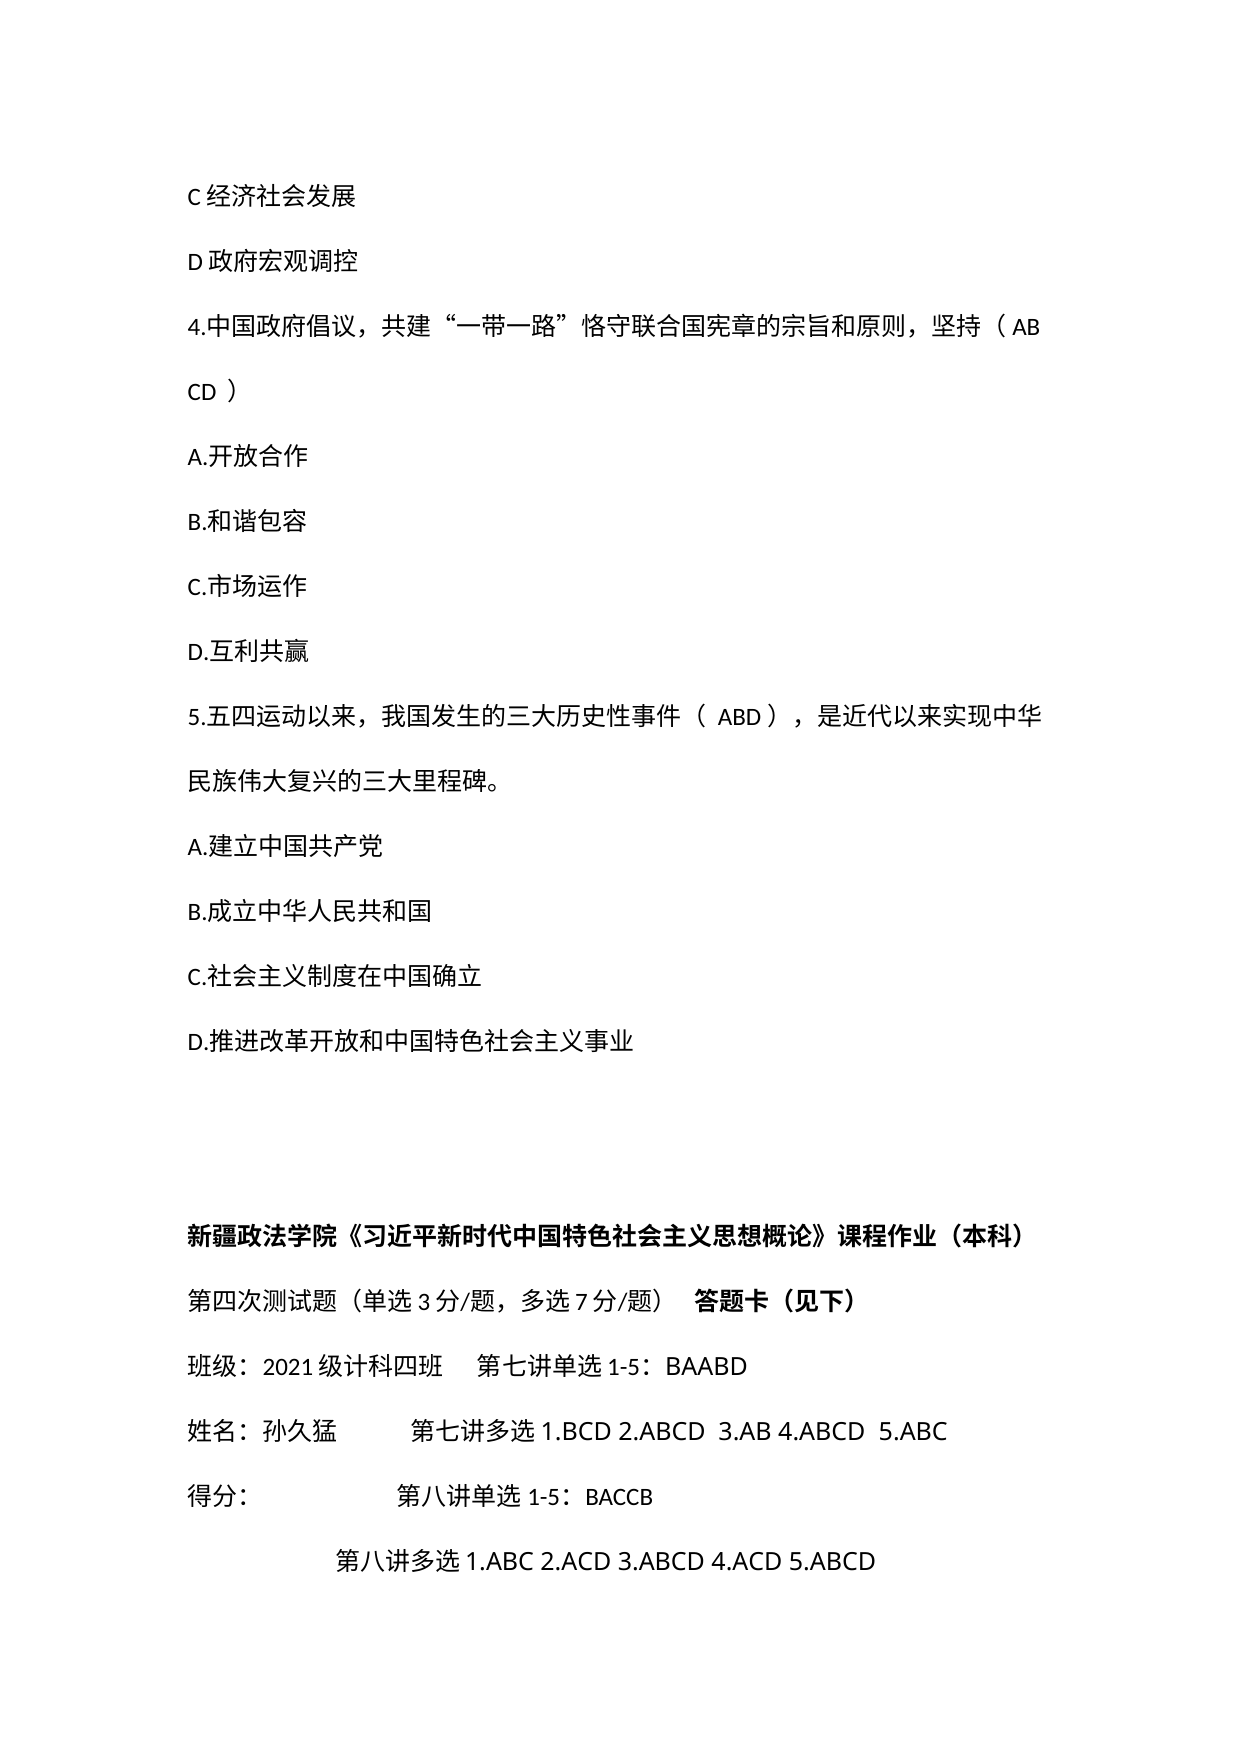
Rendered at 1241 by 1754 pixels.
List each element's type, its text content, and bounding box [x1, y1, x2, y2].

text 第八讲多选1.ABC 2.ACD 3.ABCD 4.ACD 5.ABCD [187, 1527, 1053, 1592]
text 5.五四运动以来，我国发生的三大历史性事件（ ABD ），是近代以来实现中华民族伟大复兴的三大里程碑。 [187, 682, 1053, 812]
text C.市场运作 [187, 552, 1053, 617]
text D政府宏观调控 [187, 227, 1053, 292]
text 第四次测试题（单选3分/题，多选7分/题） 答题卡（见下） [187, 1267, 1053, 1332]
text 4.中国政府倡议，共建“一带一路”恪守联合国宪章的宗旨和原则，坚持（ ABCD ） [187, 292, 1053, 422]
text 得分： 第八讲单选1-5：BACCB [187, 1462, 1053, 1527]
text B.成立中华人民共和国 [187, 877, 1053, 942]
text 姓名：孙久猛 第七讲多选1.BCD 2.ABCD 3.AB 4.ABCD 5.ABC [187, 1397, 1053, 1462]
text 新疆政法学院《习近平新时代中国特色社会主义思想概论》课程作业（本科） [187, 1202, 1053, 1267]
text D.互利共赢 [187, 617, 1053, 682]
text D.推进改革开放和中国特色社会主义事业 [187, 1007, 1053, 1072]
text 班级：2021级计科四班 第七讲单选1-5：BAABD [187, 1332, 1053, 1397]
text C.社会主义制度在中国确立 [187, 942, 1053, 1007]
text A.开放合作 [187, 422, 1053, 487]
text C经济社会发展 [187, 162, 1053, 227]
text B.和谐包容 [187, 487, 1053, 552]
text A.建立中国共产党 [187, 812, 1053, 877]
